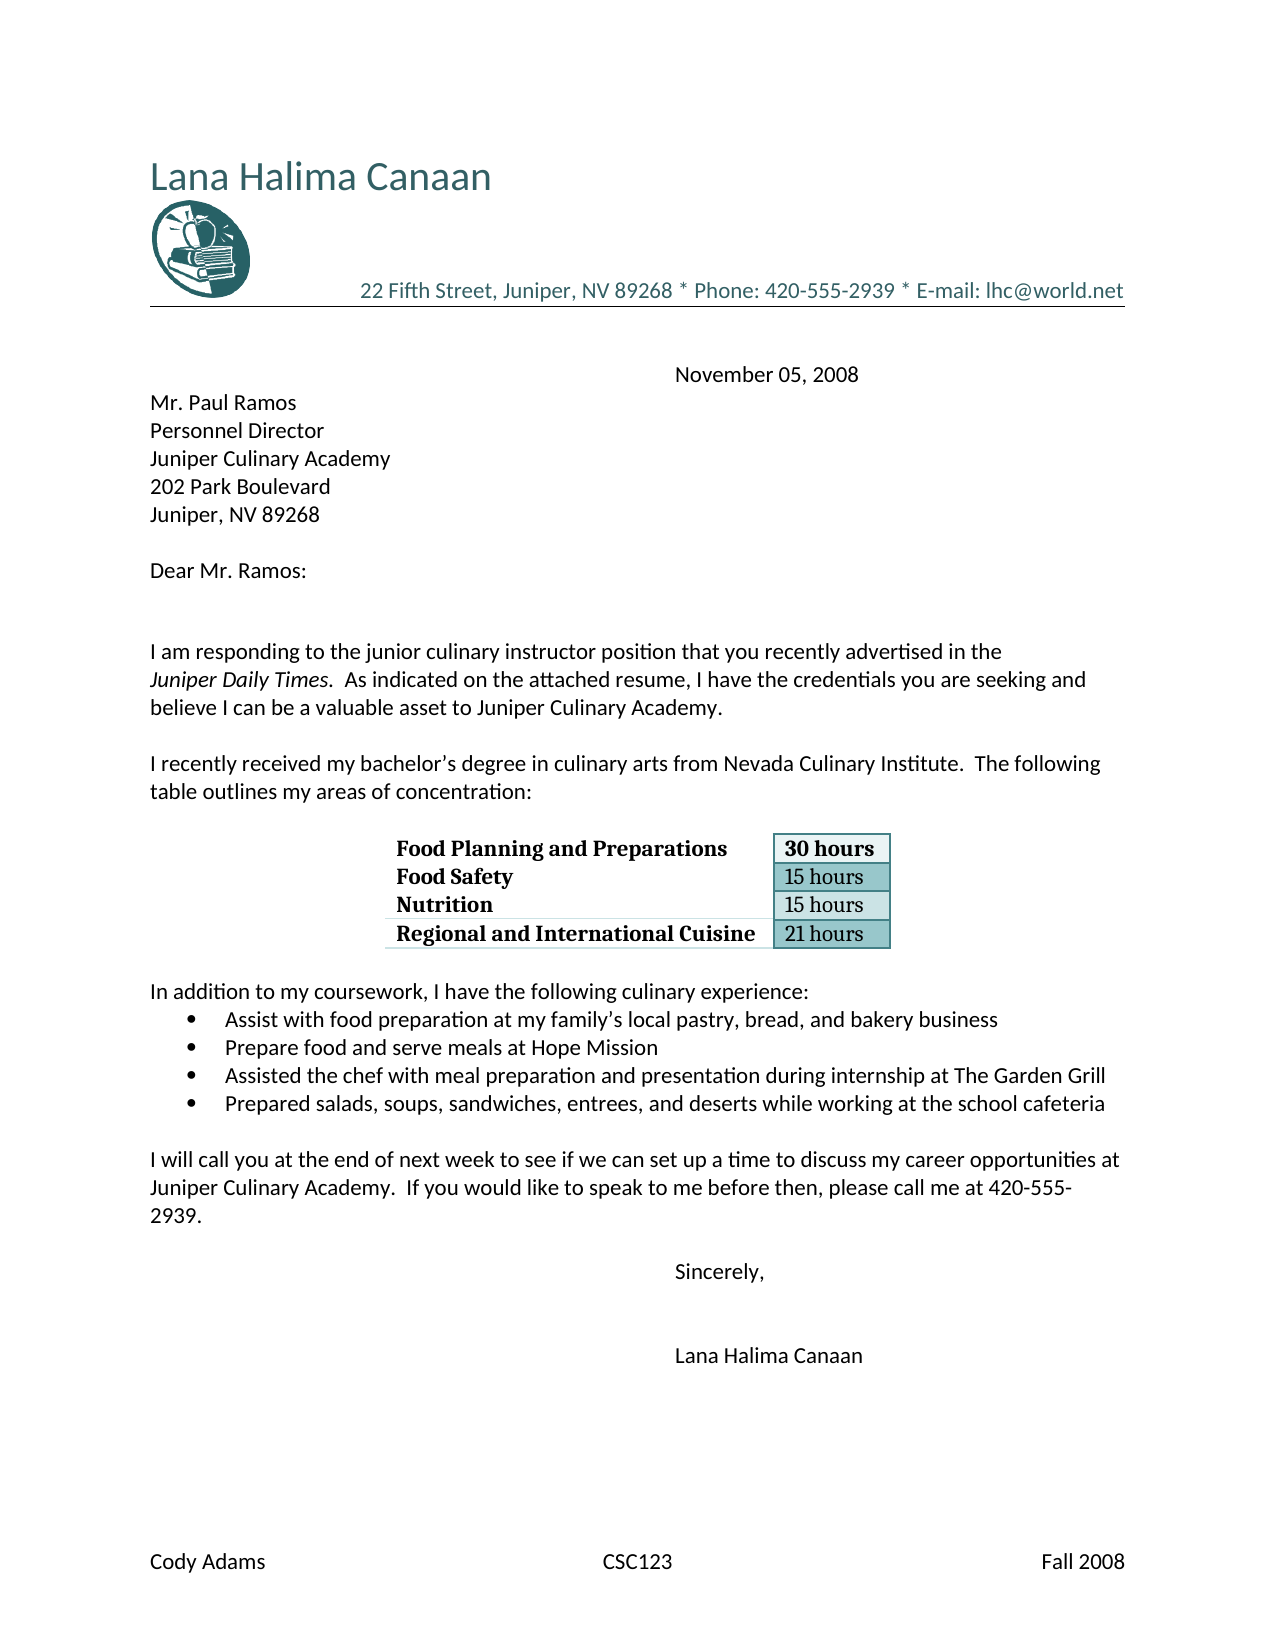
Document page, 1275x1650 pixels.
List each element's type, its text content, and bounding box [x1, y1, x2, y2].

list Assisted the chef with meal preparation and presentation during internship at The Garden Grill [187, 1061, 1125, 1089]
text Sincerely, [150, 1257, 1125, 1285]
text Dear Mr. Ramos: [150, 556, 1125, 584]
text Lana Halima Canaan [150, 1341, 1125, 1369]
list Prepare food and serve meals at Hope Mission [187, 1033, 1125, 1061]
list Prepared salads, soups, sandwiches, entrees, and deserts while working at the school cafeteria [187, 1089, 1125, 1117]
text 22 Fifth Street, Juniper, NV 89268 * Phone: 420-555-2939 * E-mail: lhc@world.net [150, 201, 1125, 306]
text November 05, 2008 [150, 360, 1125, 388]
list Assist with food preparation at my family’s local pastry, bread, and bakery business [187, 1005, 1125, 1033]
text Juniper, NV 89268 [150, 500, 1125, 528]
text I recently received my bachelor’s degree in culinary arts from Nevada Culinary Institute. The following table outlines my areas of concentration: [150, 749, 1125, 805]
table_cell Nutrition [385, 890, 773, 918]
text Mr. Paul Ramos [150, 388, 1125, 416]
table_header 30 hours [775, 835, 889, 862]
text Lana Halima Canaan [150, 150, 1125, 201]
text I will call you at the end of next week to see if we can set up a time to discuss my career opportunities at Juniper Culinary Academy. If you would like to speak to me before then, please call me at 420-555-2939. [150, 1145, 1125, 1229]
table_cell 21 hours [775, 921, 889, 947]
table_cell Regional and International Cuisine [385, 919, 773, 947]
text I am responding to the junior culinary instructor position that you recently advertised in the Juniper Daily Times. As indicated on the attached resume, I have the credentials you are seeking and believe I can be a valuable asset to Juniper Culinary Academy. [150, 637, 1125, 721]
table_cell Food Safety [385, 862, 773, 890]
table_header Food Planning and Preparations [385, 833, 773, 862]
text 202 Park Boulevard [150, 472, 1125, 500]
table_cell 15 hours [775, 892, 889, 918]
text Personnel Director [150, 416, 1125, 444]
table_cell 15 hours [775, 864, 889, 890]
text In addition to my coursework, I have the following culinary experience: [150, 977, 1125, 1005]
text Juniper Culinary Academy [150, 444, 1125, 472]
